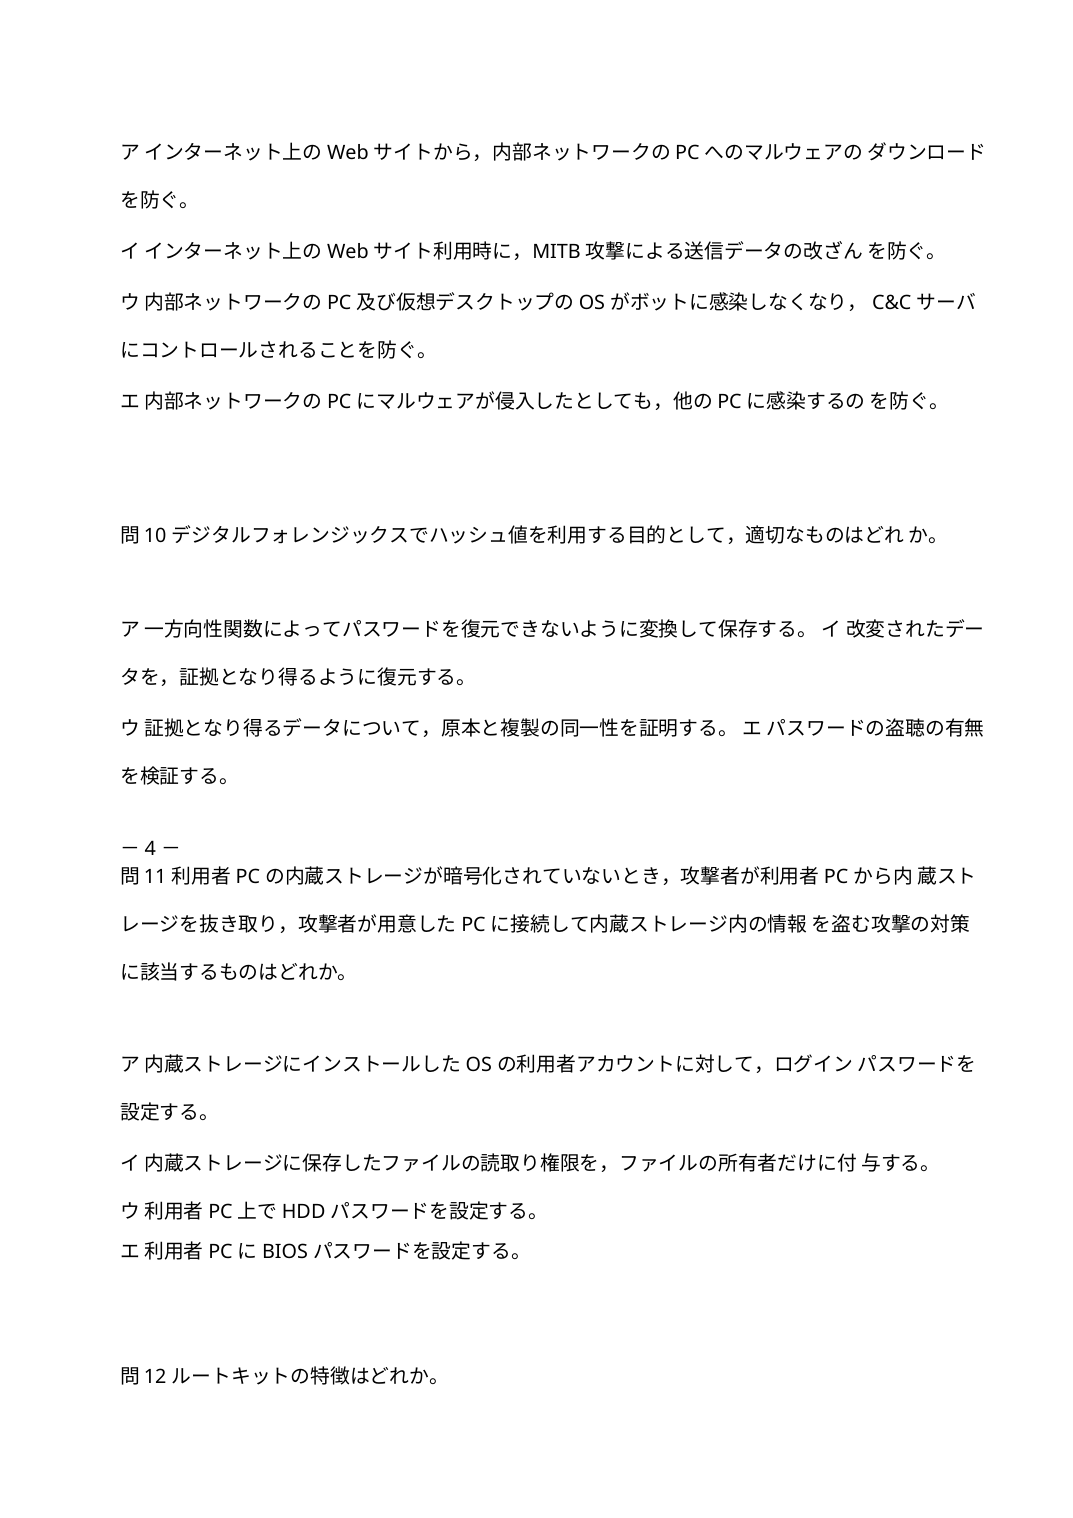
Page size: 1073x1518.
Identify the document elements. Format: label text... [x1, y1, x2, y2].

text 問10 デジタルフォレンジックスでハッシュ値を利用する目的として，適切なものはどれ か。 [120, 520, 990, 549]
text エ 利用者 PC に BIOS パスワードを設定する。 [120, 1240, 990, 1263]
text ウ 利用者 PC 上で HDD パスワードを設定する。 [120, 1199, 990, 1223]
text エ 内部ネットワークの PC にマルウェアが侵入したとしても，他の PC に感染するの を防ぐ。 [120, 385, 990, 414]
text ア 内蔵ストレージにインストールした OS の利用者アカウントに対して，ログイン パスワードを設定する。 [120, 1049, 990, 1126]
text 問11 利用者 PC の内蔵ストレージが暗号化されていないとき，攻撃者が利用者 PC から内 蔵ストレージを抜き取り，攻撃者が用意した PC に接続して内蔵ストレージ内の情報 を盗む攻撃の対策に該当するものはどれか。 [120, 860, 990, 985]
text イ 内蔵ストレージに保存したファイルの読取り権限を，ファイルの所有者だけに付 与する。 [120, 1148, 990, 1177]
text － 4 － [120, 837, 990, 860]
text ア 一方向性関数によってパスワードを復元できないように変換して保存する。 イ 改変されたデータを，証拠となり得るように復元する。 [120, 614, 990, 690]
text ア インターネット上の Web サイトから，内部ネットワークの PC へのマルウェアの ダウンロードを防ぐ。 [120, 136, 990, 213]
text 問12 ルートキットの特徴はどれか。 [120, 1364, 990, 1388]
text ウ 証拠となり得るデータについて，原本と複製の同一性を証明する。 エ パスワードの盗聴の有無を検証する。 [120, 712, 990, 789]
text イ インターネット上の Web サイト利用時に，MITB 攻撃による送信データの改ざん を防ぐ。 [120, 235, 990, 264]
text ウ 内部ネットワークの PC 及び仮想デスクトップの OS がボットに感染しなくなり， C&C サーバにコントロールされることを防ぐ。 [120, 287, 990, 363]
